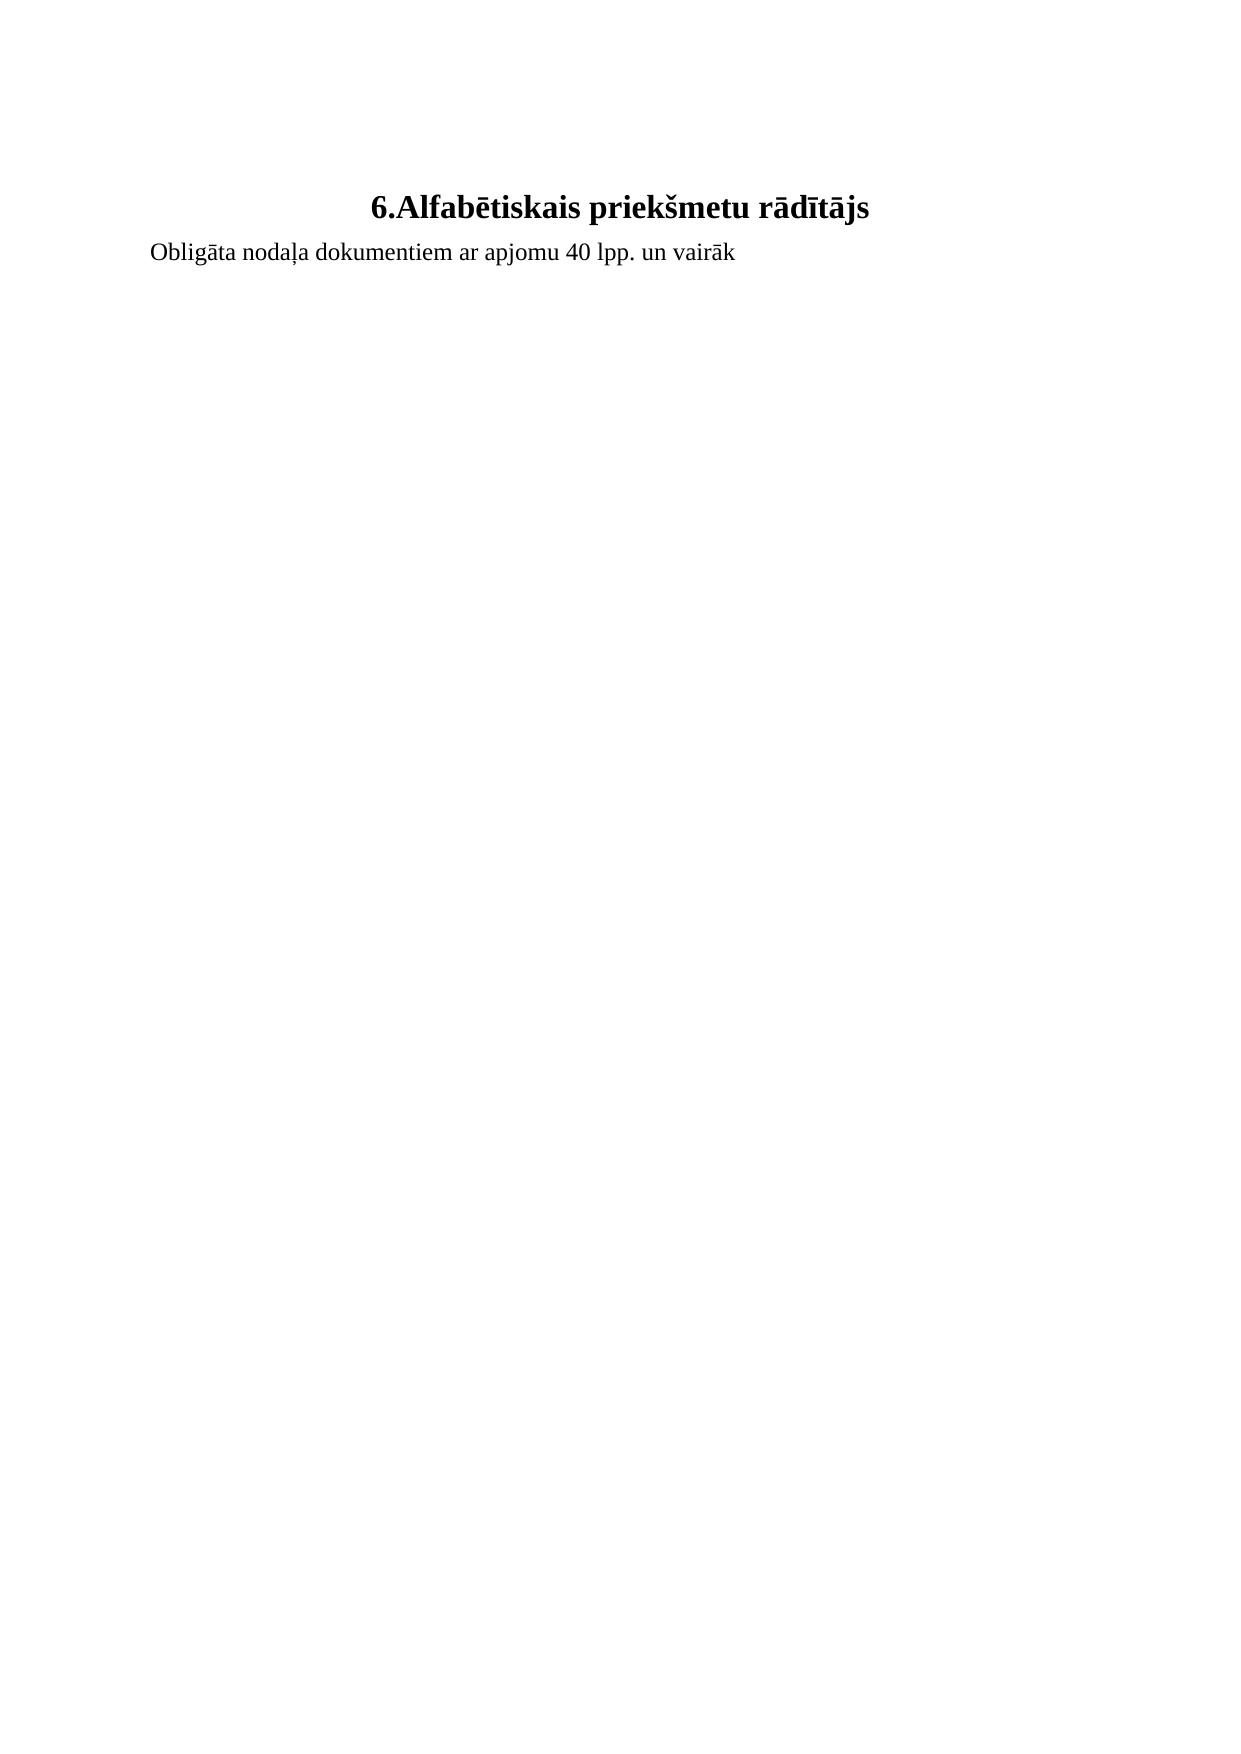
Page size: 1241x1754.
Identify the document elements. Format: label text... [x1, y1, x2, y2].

text Obligāta nodaļa dokumentiem ar apjomu 40 lpp. un vairāk [150, 237, 1090, 266]
subtitle 6.Alfabētiskais priekšmetu rādītājs [150, 187, 1090, 226]
